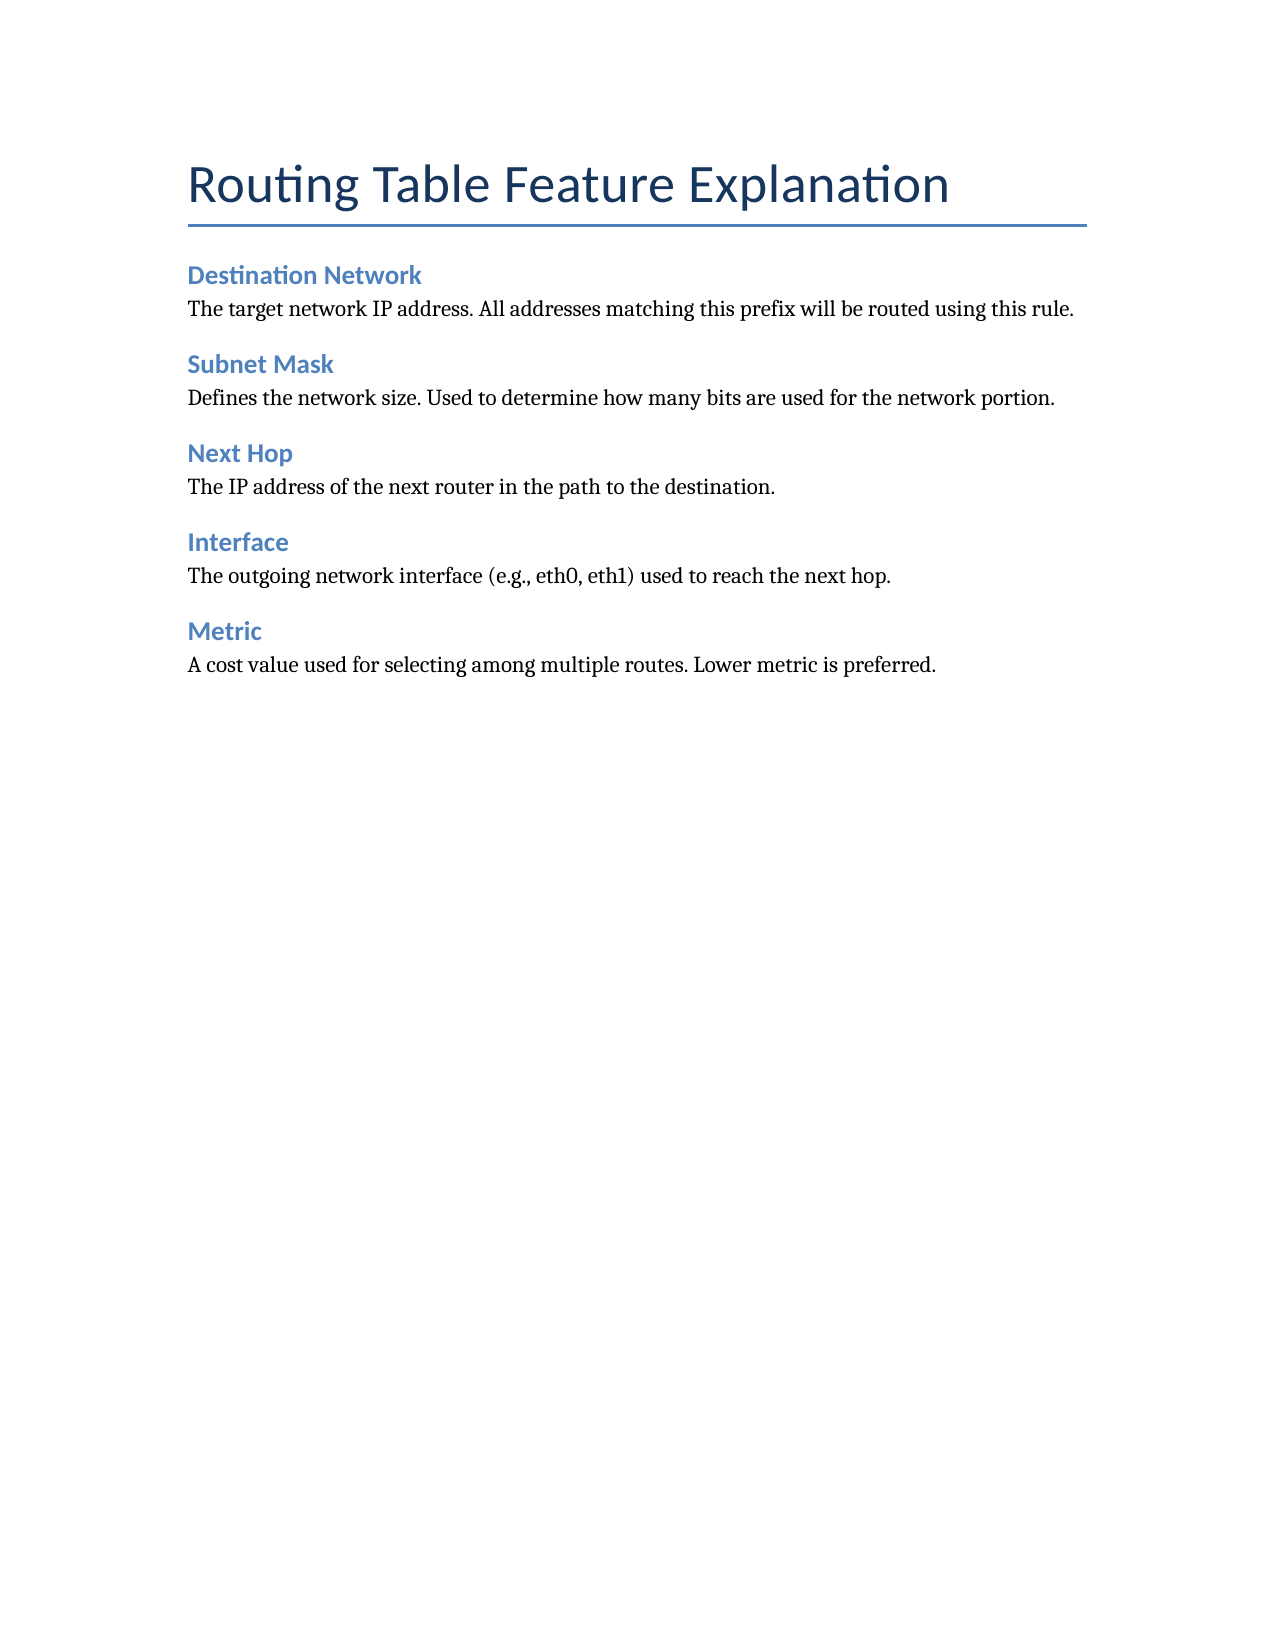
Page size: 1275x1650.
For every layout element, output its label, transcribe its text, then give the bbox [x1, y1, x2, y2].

text The IP address of the next router in the path to the destination. [187, 474, 1087, 500]
title Routing Table Feature Explanation [187, 150, 1087, 227]
text Defines the network size. Used to determine how many bits are used for the network portion. [187, 385, 1087, 411]
text A cost value used for selecting among multiple routes. Lower metric is preferred. [187, 652, 1087, 678]
text The outgoing network interface (e.g., eth0, eth1) used to reach the next hop. [187, 563, 1087, 589]
text The target network IP address. All addresses matching this prefix will be routed using this rule. [187, 296, 1087, 322]
subtitle Metric [187, 614, 1087, 647]
subtitle Interface [187, 525, 1087, 558]
subtitle Destination Network [187, 258, 1087, 291]
subtitle Subnet Mask [187, 347, 1087, 380]
subtitle Next Hop [187, 436, 1087, 469]
